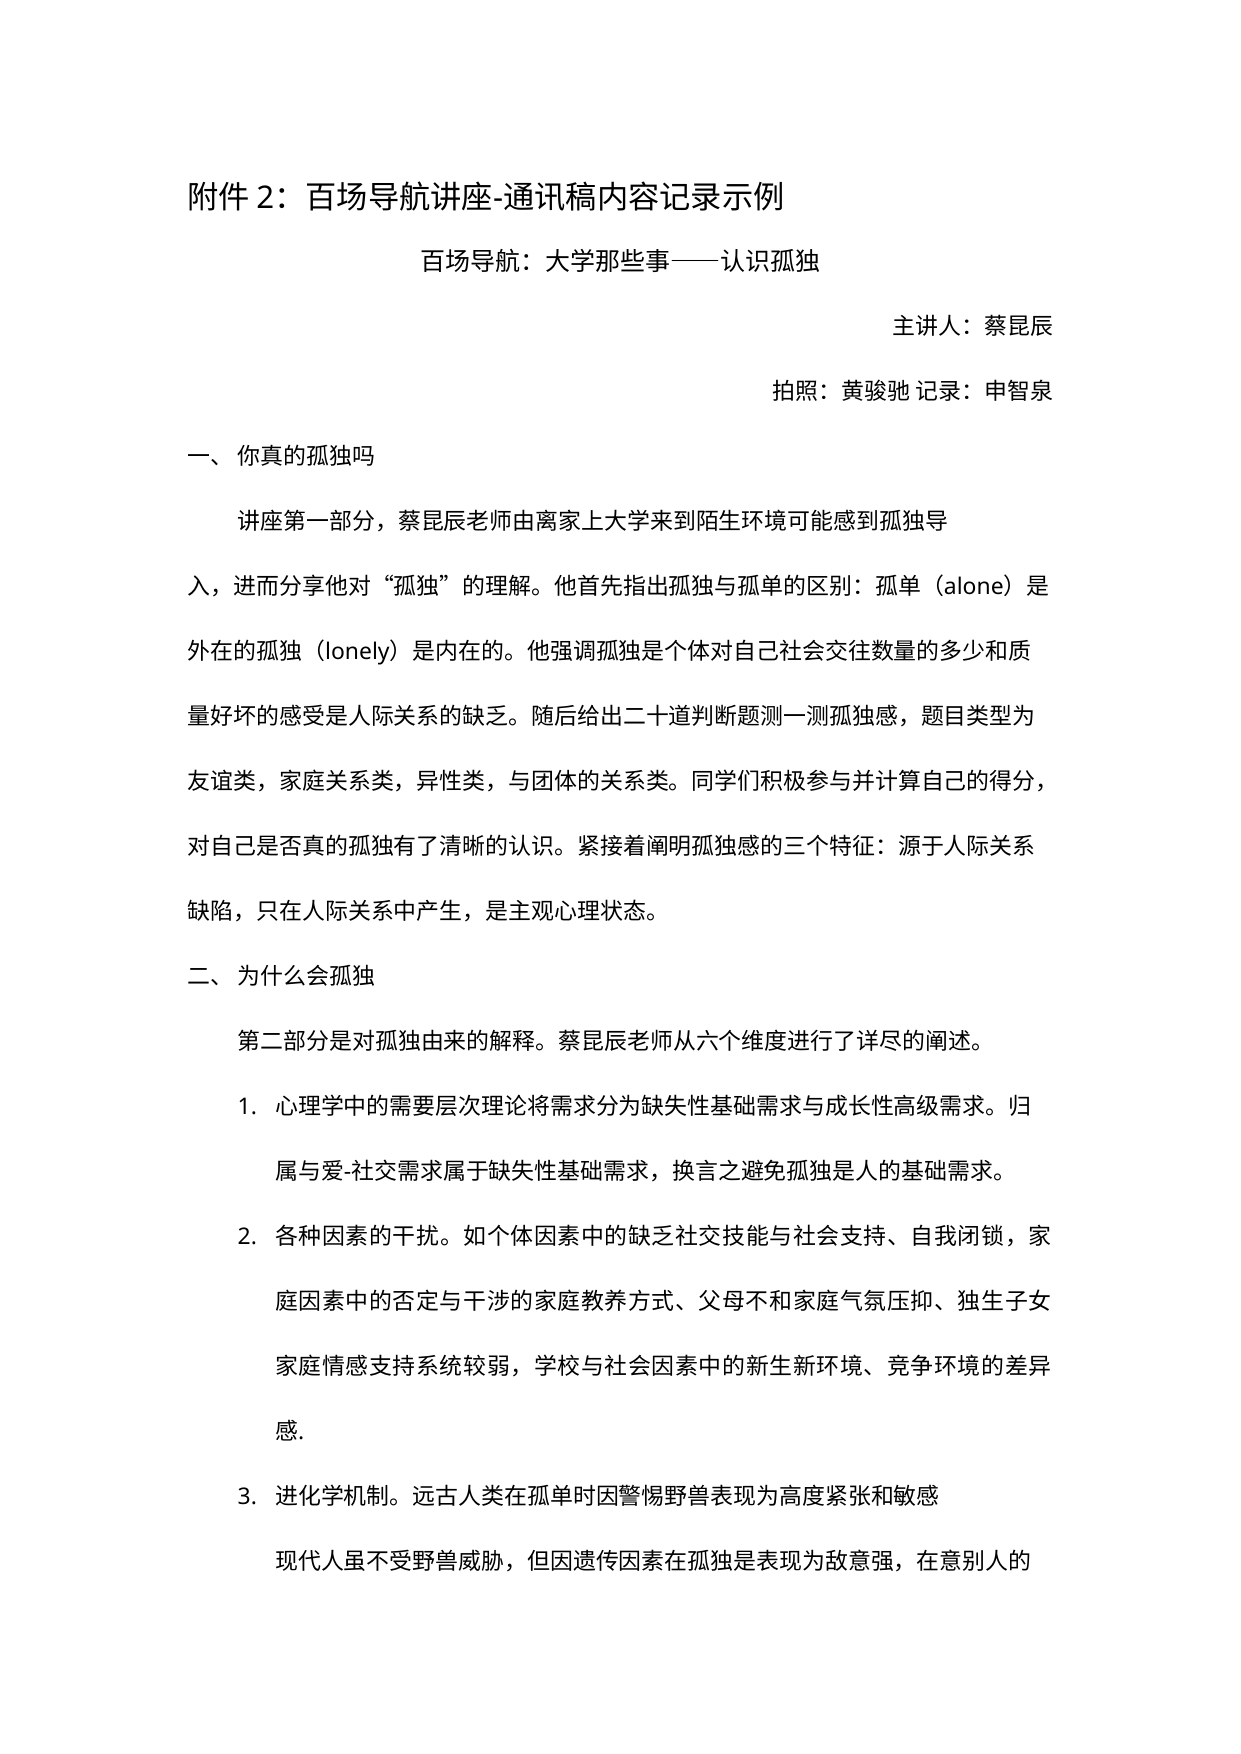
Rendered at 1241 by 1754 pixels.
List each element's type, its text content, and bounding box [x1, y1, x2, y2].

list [275, 1527, 1053, 1592]
text 附件2：百场导航讲座-通讯稿内容记录示例 [187, 162, 1053, 227]
list 各种因素的干扰。如个体因素中的缺乏社交技能与社会支持、自我闭锁，家庭因素中的否定与干涉的家庭教养方式、父母不和家庭气氛压抑、独生子女家庭情感支持系统较弱，学校与社会因素中的新生新环境、竞争环境的差异感. [237, 1202, 1053, 1462]
list 第二部分是对孤独由来的解释。蔡昆辰老师从六个维度进行了详尽的阐述。 [237, 1007, 1053, 1072]
list 你真的孤独吗 [187, 422, 1053, 487]
text 入，进而分享他对“孤独”的理解。他首先指出孤独与孤单的区别：孤单（alone）是外在的孤独（lonely）是内在的。他强调孤独是个体对自己社会交往数量的多少和质量好坏的感受是人际关系的缺乏。随后给出二十道判断题测一测孤独感，题目类型为友谊类，家庭关系类，异性类，与团体的关系类。同学们积极参与并计算自己的得分，对自己是否真的孤独有了清晰的认识。紧接着阐明孤独感的三个特征：源于人际关系缺陷，只在人际关系中产生，是主观心理状态。 [187, 552, 1053, 942]
list 为什么会孤独 [187, 942, 1053, 1007]
list 拍照：黄骏驰 记录：申智泉 [225, 357, 1053, 422]
list 进化学机制。远古人类在孤单时因警惕野兽表现为高度紧张和敏感 [237, 1462, 1053, 1527]
list 主讲人：蔡昆辰 [225, 292, 1053, 357]
list 心理学中的需要层次理论将需求分为缺失性基础需求与成长性高级需求。归属与爱-社交需求属于缺失性基础需求，换言之避免孤独是人的基础需求。 [237, 1072, 1053, 1202]
text 百场导航：大学那些事——认识孤独 [187, 227, 1053, 292]
list 讲座第一部分，蔡昆辰老师由离家上大学来到陌生环境可能感到孤独导 [237, 487, 1053, 552]
